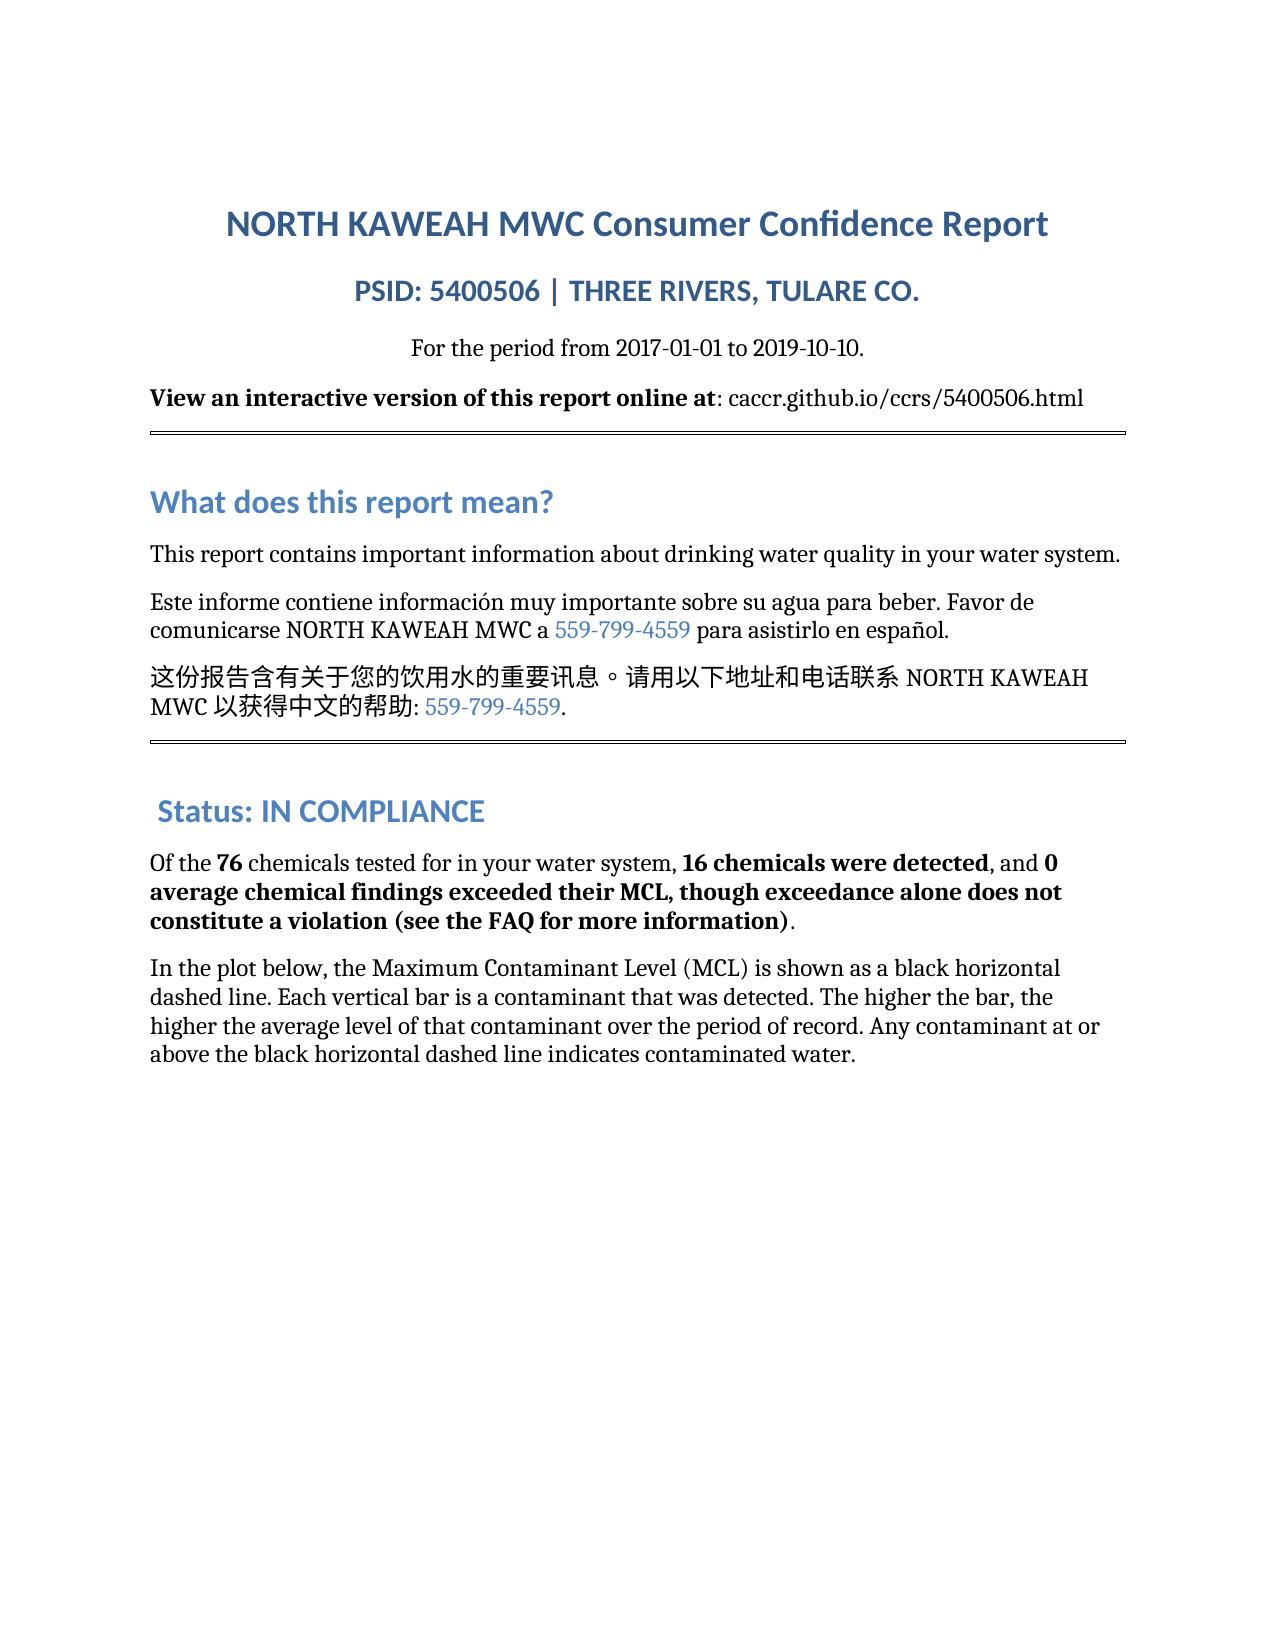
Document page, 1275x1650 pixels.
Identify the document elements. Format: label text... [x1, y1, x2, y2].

subtitle What does this report mean? [150, 481, 1125, 521]
subtitle PSID: 5400506 | THREE RIVERS, TULARE CO. [150, 271, 1125, 309]
text In the plot below, the Maximum Contaminant Level (MCL) is shown as a black horizontal dashed line. Each vertical bar is a contaminant that was detected. The higher the bar, the higher the average level of that contaminant over the period of record. Any contaminant at or above the black horizontal dashed line indicates contaminated water. [150, 954, 1125, 1069]
text For the period from 2017-01-01 to 2019-10-10. [150, 334, 1125, 363]
subtitle Status: IN COMPLIANCE [150, 790, 1125, 830]
text This report contains important information about drinking water quality in your water system. [150, 540, 1125, 569]
text 这份报告含有关于您的饮用水的重要讯息。请用以下地址和电话联系 NORTH KAWEAH MWC 以获得中文的帮助: 559-799-4559. [150, 664, 1125, 721]
text Este informe contiene información muy importante sobre su agua para beber. Favor de comunicarse NORTH KAWEAH MWC a 559-799-4559 para asistirlo en español. [150, 588, 1125, 645]
title NORTH KAWEAH MWC Consumer Confidence Report [150, 200, 1125, 246]
text Of the 76 chemicals tested for in your water system, 16 chemicals were detected, and 0 average chemical findings exceeded their MCL, though exceedance alone does not constitute a violation (see the FAQ for more information). [150, 849, 1125, 935]
text View an interactive version of this report online at: caccr.github.io/ccrs/5400506.html [150, 383, 1125, 412]
